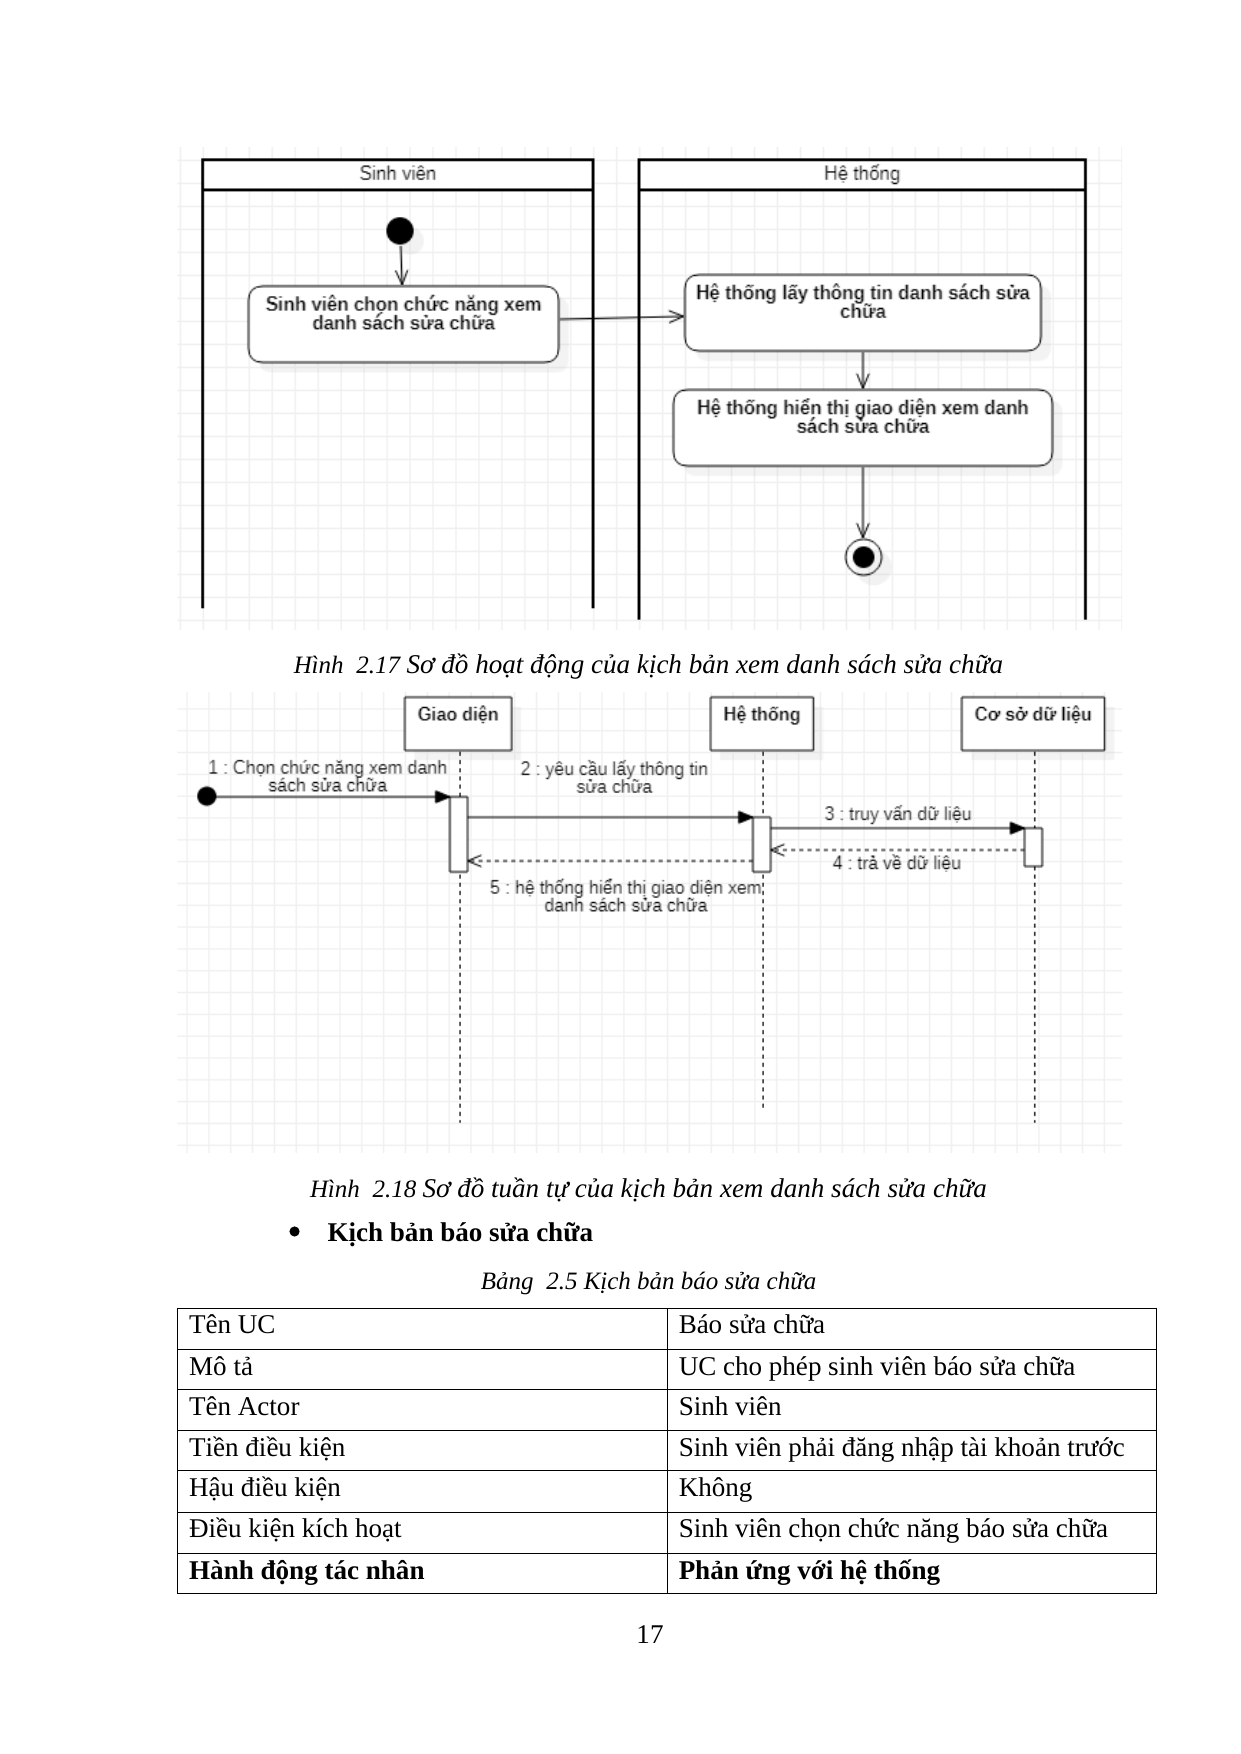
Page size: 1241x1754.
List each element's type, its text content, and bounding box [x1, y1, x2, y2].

table_cell Mô tả [178, 1350, 667, 1389]
table_cell UC cho phép sinh viên báo sửa chữa [668, 1350, 1156, 1389]
table_cell Điều kiện kích hoạt [178, 1513, 667, 1553]
table_cell Sinh viên [668, 1390, 1156, 1430]
text Bảng 2.5 Kịch bản báo sửa chữa [177, 1266, 1122, 1295]
table_cell Tên Actor [178, 1390, 667, 1430]
table_cell Tiền điều kiện [178, 1431, 667, 1470]
picture [177, 147, 1123, 630]
table_header Báo sửa chữa [668, 1309, 1156, 1349]
table_cell Phản ứng với hệ thống [668, 1554, 1156, 1593]
table_header Tên UC [178, 1309, 667, 1349]
list Kịch bản báo sửa chữa [290, 1216, 1122, 1247]
table_cell Sinh viên chọn chức năng báo sửa chữa [668, 1513, 1156, 1553]
table_cell Sinh viên phải đăng nhập tài khoản trước [668, 1431, 1156, 1470]
table_cell Hành động tác nhân [178, 1554, 667, 1593]
picture [177, 692, 1123, 1153]
table_cell Không [668, 1471, 1156, 1512]
table_cell Hậu điều kiện [178, 1471, 667, 1512]
